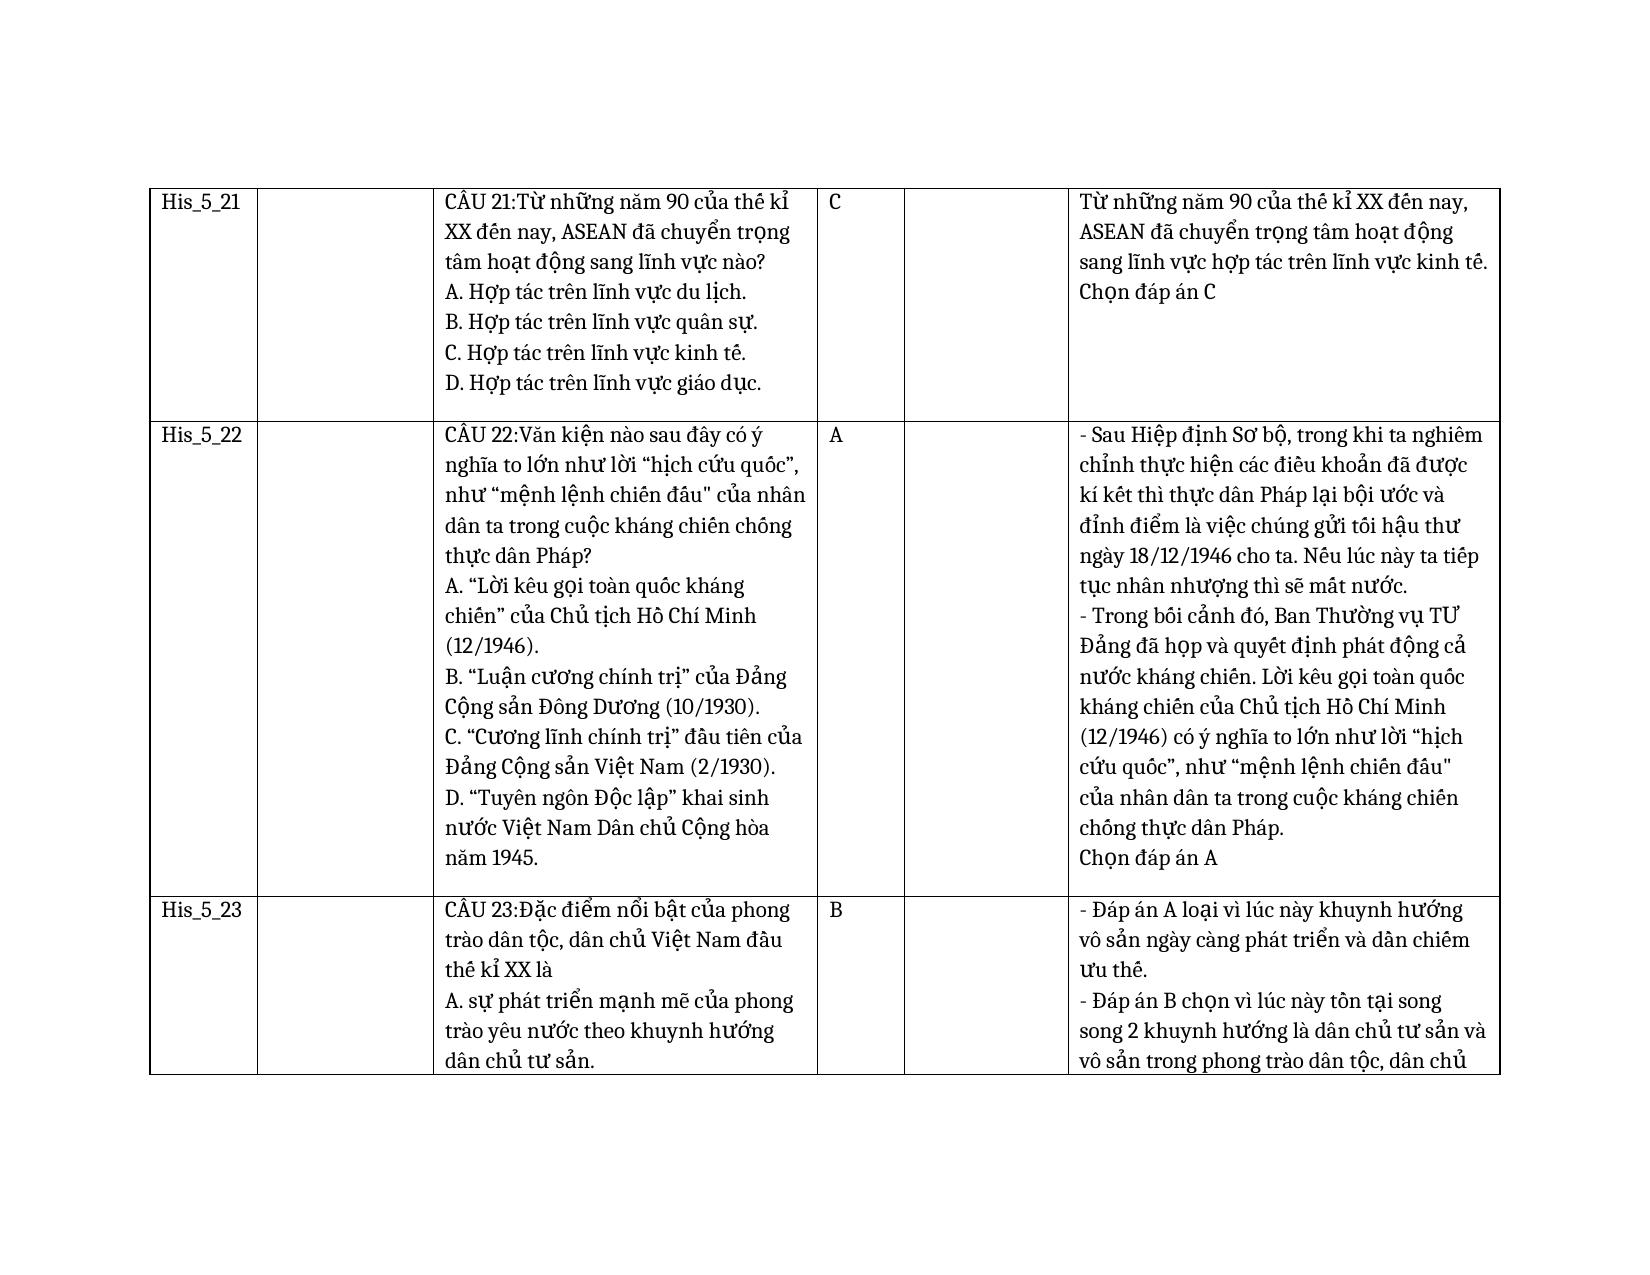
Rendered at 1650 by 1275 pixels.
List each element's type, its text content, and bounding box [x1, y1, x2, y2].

table_cell [905, 897, 1068, 1074]
table_cell CÂU 21:Từ những năm 90 của thế kỉ XX đến nay, ASEAN đã chuyển trọng tâm hoạt động sang lĩnh vực nào? A. Hợp tác trên lĩnh vực du lịch. B. Hợp tác trên lĩnh vực quân sự. C. Hợp tác trên lĩnh vực kinh tế. D. Hợp tác trên lĩnh vực giáo dục. [434, 189, 817, 421]
table_cell CÂU 22:Văn kiện nào sau đây có ý nghĩa to lớn như lời “hịch cứu quốc”, như “mệnh lệnh chiến đấu" của nhân dân ta trong cuộc kháng chiến chống thực dân Pháp? A. “Lời kêu gọi toàn quốc kháng chiến” của Chủ tịch Hồ Chí Minh (12/1946). B. “Luận cương chính trị” của Đảng Cộng sản Đông Dương (10/1930). C. “Cương lĩnh chính trị” đầu tiên của Đảng Cộng sản Việt Nam (2/1930). D. “Tuyên ngôn Độc lập” khai sinh nước Việt Nam Dân chủ Cộng hòa năm 1945. [434, 422, 817, 896]
table_cell C [818, 189, 904, 421]
table_cell [258, 422, 433, 896]
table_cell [434, 897, 817, 1074]
table_cell B [818, 897, 904, 1074]
table_cell - Sau Hiệp định Sơ bộ, trong khi ta nghiêm chỉnh thực hiện các điều khoản đã được kí kết thì thực dân Pháp lại bội ước và đỉnh điểm là việc chúng gửi tối hậu thư ngày 18/12/1946 cho ta. Nếu lúc này ta tiếp tục nhân nhượng thì sẽ mất nước. - Trong bối cảnh đó, Ban Thường vụ TƯ Đảng đã họp và quyết định phát động cả nước kháng chiến. Lời kêu gọi toàn quốc kháng chiến của Chủ tịch Hồ Chí Minh (12/1946) có ý nghĩa to lớn như lời “hịch cứu quốc”, như “mệnh lệnh chiến đấu" của nhân dân ta trong cuộc kháng chiến chống thực dân Pháp. Chọn đáp án A [1069, 422, 1499, 896]
table_cell [905, 422, 1068, 896]
table_cell [905, 189, 1068, 421]
table_cell [258, 897, 433, 1074]
table_cell Từ những năm 90 của thế kỉ XX đến nay, ASEAN đã chuyển trọng tâm hoạt động sang lĩnh vực hợp tác trên lĩnh vực kinh tế. Chọn đáp án C [1069, 189, 1499, 421]
table_cell His_5_23 [151, 897, 257, 1074]
table_cell His_5_21 [151, 189, 257, 421]
table_cell His_5_22 [151, 422, 257, 896]
table_cell [258, 189, 433, 421]
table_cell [1069, 897, 1499, 1074]
table_cell A [818, 422, 904, 896]
